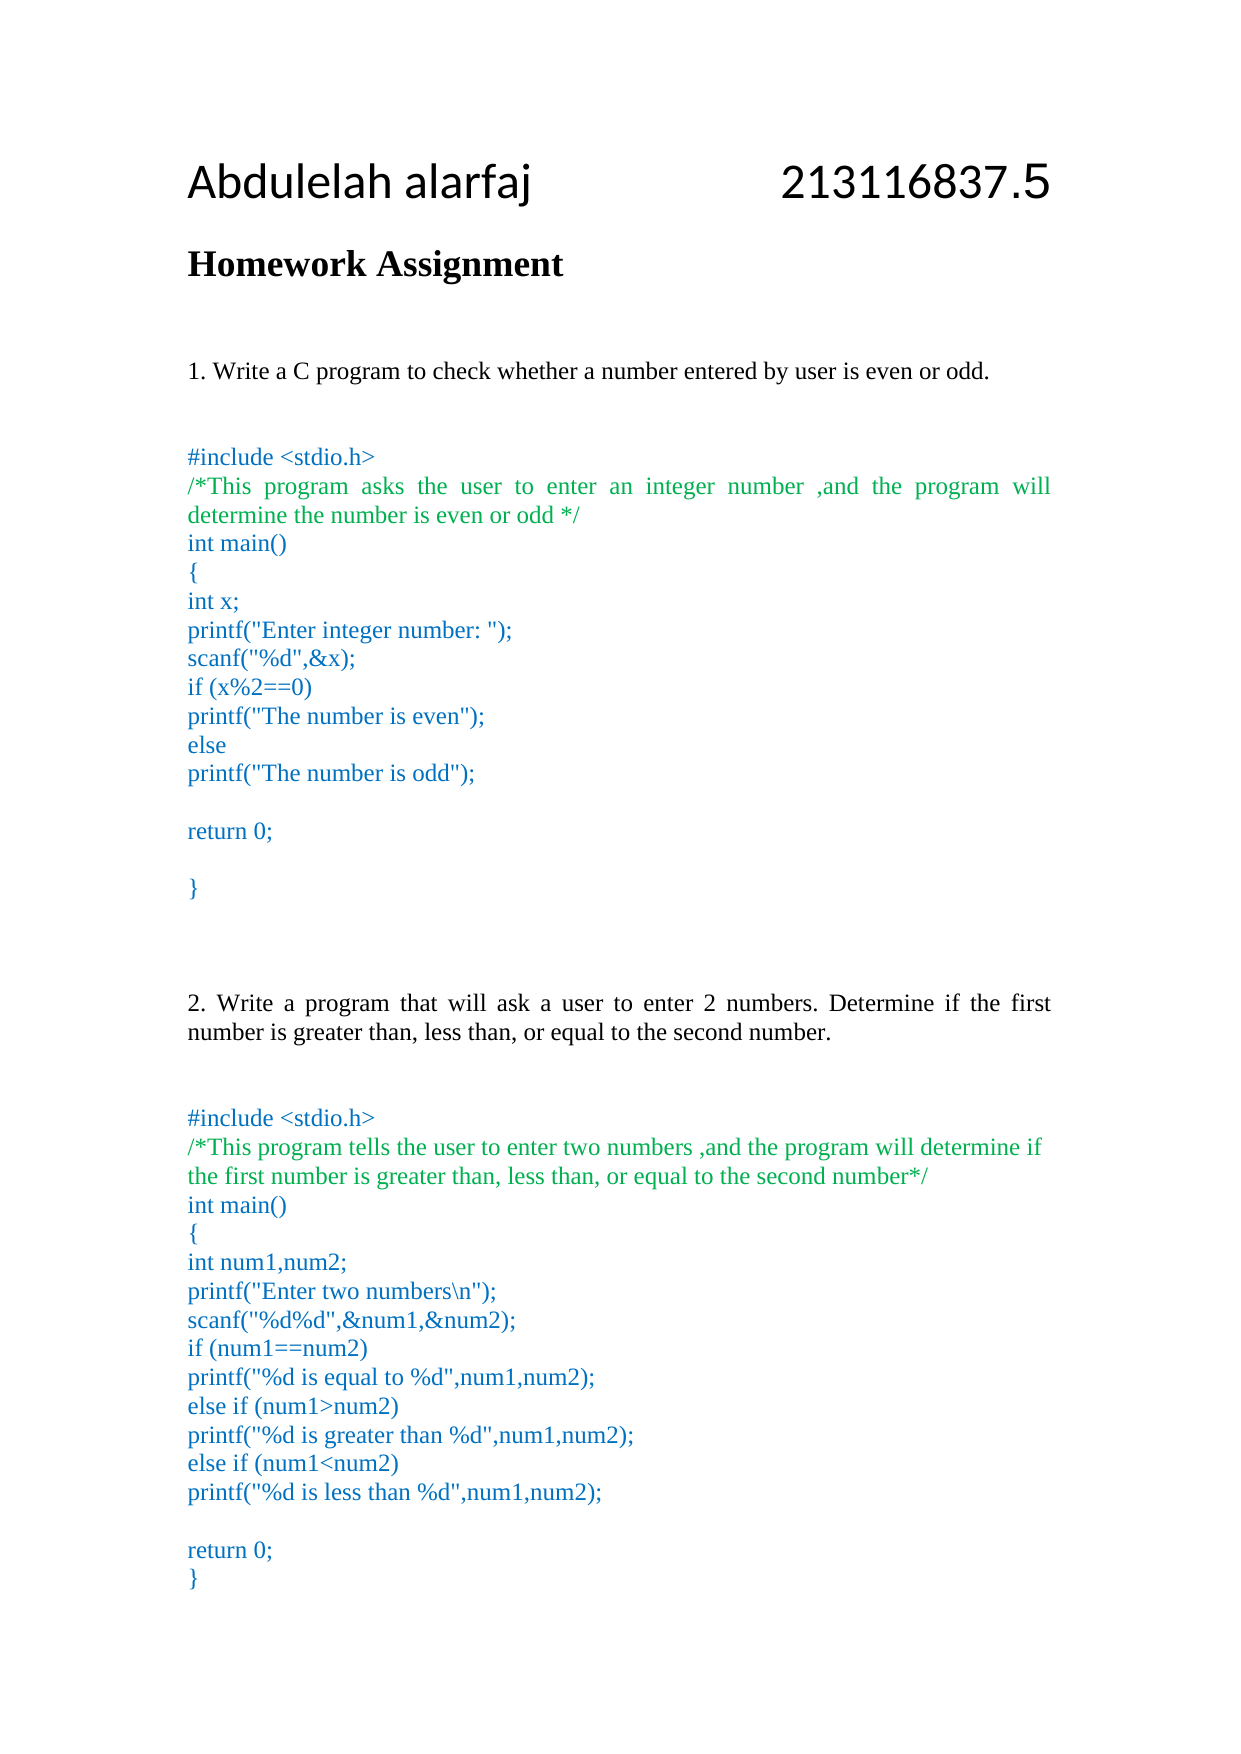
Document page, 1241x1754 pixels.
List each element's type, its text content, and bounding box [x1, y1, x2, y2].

text scanf("%d",&x); [187, 643, 1053, 672]
text return 0; [187, 1535, 1053, 1563]
text int num1,num2; [187, 1247, 1053, 1276]
text 1. Write a C program to check whether a number entered by user is even or odd. [187, 356, 1053, 385]
text printf("The number is odd"); [187, 758, 1053, 787]
text Homework Assignment [187, 241, 1053, 284]
text #include <stdio.h> [187, 1103, 1053, 1132]
text { [187, 557, 1053, 586]
text printf("The number is even"); [187, 701, 1053, 730]
text /*This program asks the user to enter an integer number ,and the program will determine the number is even or odd */ [187, 471, 1053, 528]
text 2. Write a program that will ask a user to enter 2 numbers. Determine if the first number is greater than, less than, or equal to the second number. [187, 988, 1053, 1046]
text { [187, 1218, 1053, 1247]
text printf("%d is equal to %d",num1,num2); [187, 1362, 1053, 1391]
text else if (num1>num2) [187, 1391, 1053, 1420]
text } [187, 873, 1053, 902]
text int x; [187, 586, 1053, 615]
text if (x%2==0) [187, 672, 1053, 701]
text else if (num1<num2) [187, 1448, 1053, 1477]
text printf("Enter two numbers\n"); [187, 1276, 1053, 1305]
text printf("%d is greater than %d",num1,num2); [187, 1420, 1053, 1448]
text printf("Enter integer number: "); [187, 615, 1053, 643]
text /*This program tells the user to enter two numbers ,and the program will determine if [187, 1132, 1053, 1161]
text return 0; [187, 816, 1053, 845]
text int main() [187, 528, 1053, 557]
text int main() [187, 1190, 1053, 1218]
text scanf("%d%d",&num1,&num2); [187, 1305, 1053, 1333]
text else [187, 730, 1053, 758]
text } [187, 1563, 1053, 1592]
text if (num1==num2) [187, 1333, 1053, 1362]
text #include <stdio.h> [187, 442, 1053, 471]
text printf("%d is less than %d",num1,num2); [187, 1477, 1053, 1506]
text 5.Abdulelah alarfaj 213116837 [187, 150, 1053, 211]
text the first number is greater than, less than, or equal to the second number*/ [187, 1161, 1053, 1190]
